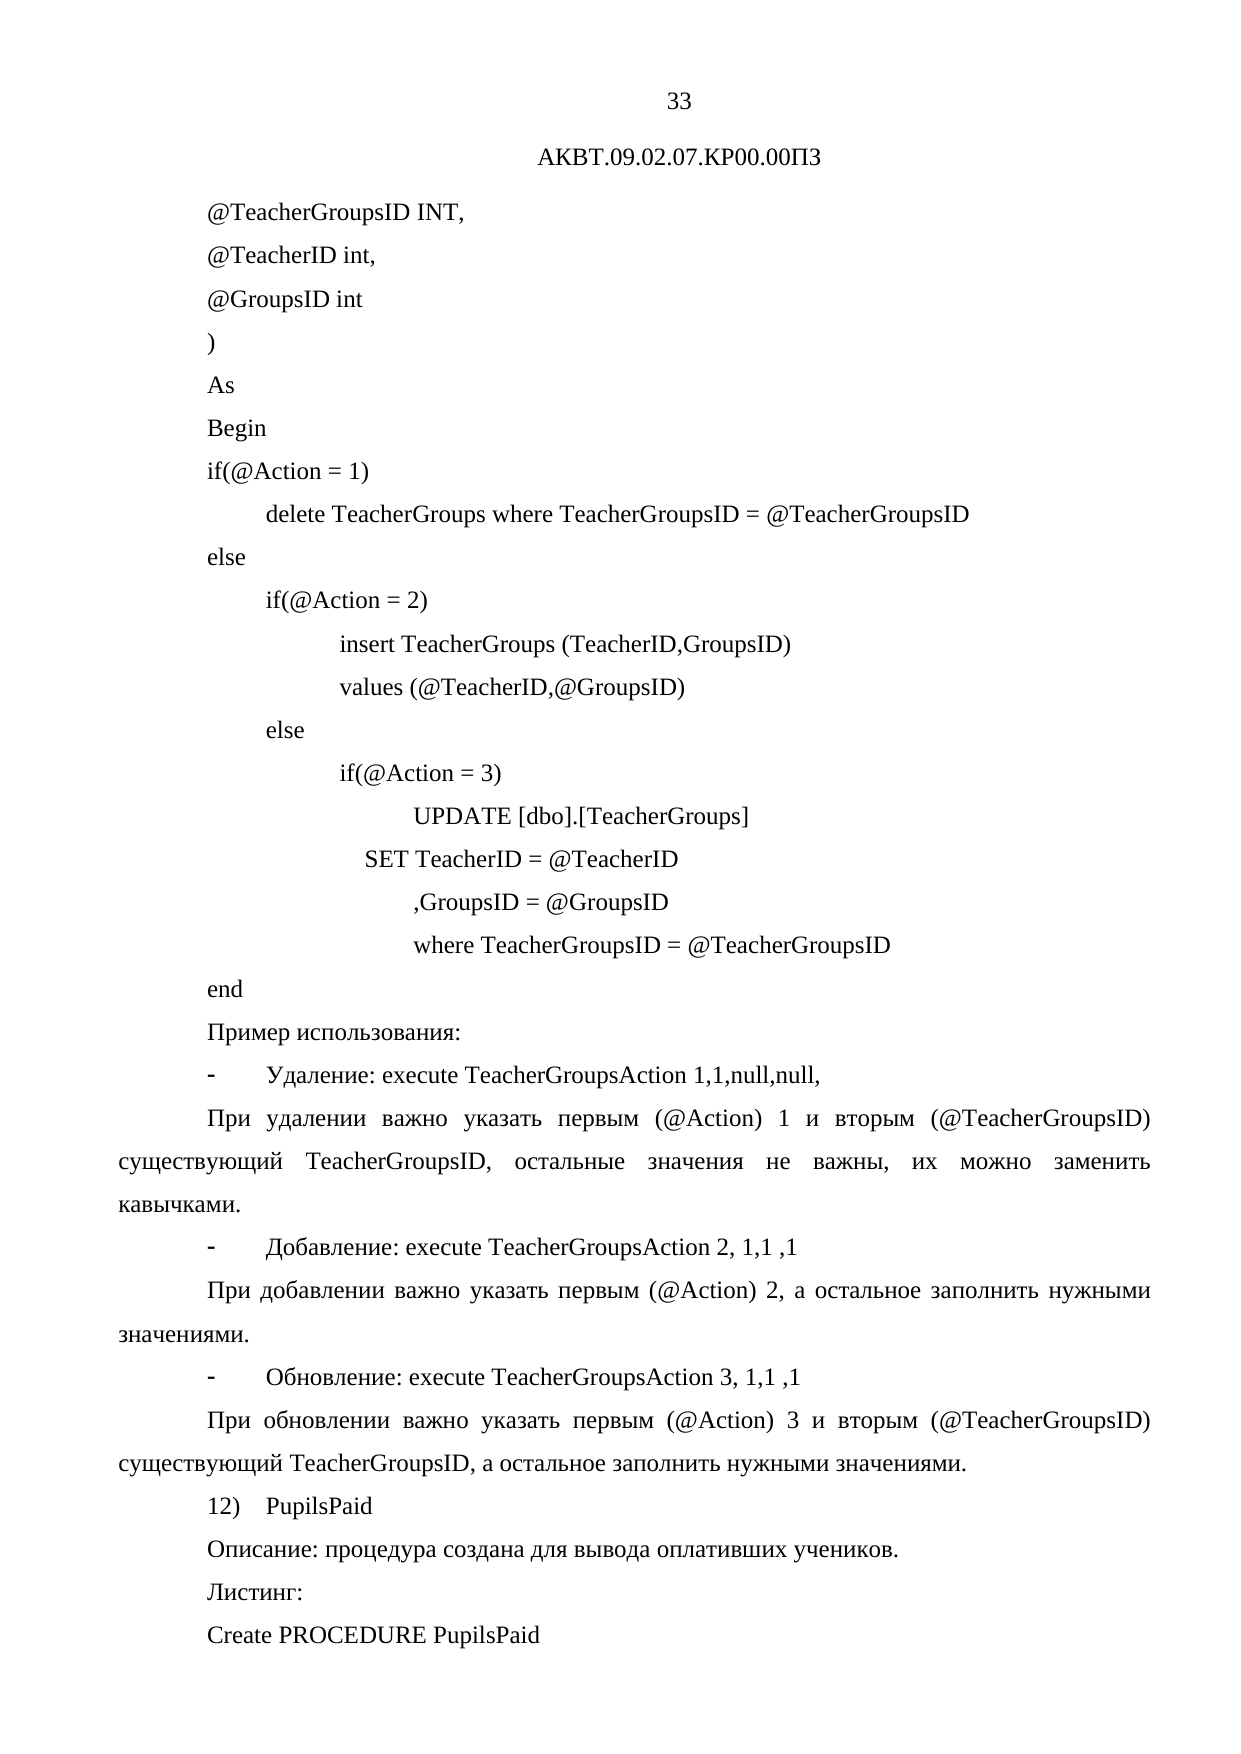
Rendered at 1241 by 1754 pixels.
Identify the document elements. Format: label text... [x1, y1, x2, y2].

list if(@Action = 1) [118, 456, 1152, 485]
list Удаление: execute TeacherGroupsAction 1,1,null,null, [118, 1060, 1152, 1089]
list As [118, 370, 1152, 399]
text Описание: процедура создана для вывода оплативших учеников. [118, 1534, 1152, 1563]
list else [118, 542, 1152, 571]
list ) [118, 327, 1152, 356]
list При обновлении важно указать первым (@Action) 3 и вторым (@TeacherGroupsID) существующий TeacherGroupsID, а остальное заполнить нужными значениями. [118, 1405, 1152, 1477]
list UPDATE [dbo].[TeacherGroups] [118, 801, 1152, 830]
list if(@Action = 3) [118, 758, 1152, 787]
list end [118, 974, 1152, 1002]
list insert TeacherGroups (TeacherID,GroupsID) [118, 629, 1152, 657]
list if(@Action = 2) [118, 586, 1152, 614]
list @GroupsID int [118, 284, 1152, 312]
list Пример использования: [118, 1017, 1152, 1046]
list @TeacherGroupsID INT, [118, 197, 1152, 226]
list Добавление: execute TeacherGroupsAction 2, 1,1 ,1 [118, 1232, 1152, 1261]
list SET TeacherID = @TeacherID [118, 844, 1152, 873]
list else [118, 715, 1152, 744]
list where TeacherGroupsID = @TeacherGroupsID [118, 931, 1152, 959]
list delete TeacherGroups where TeacherGroupsID = @TeacherGroupsID [118, 499, 1152, 528]
list При добавлении важно указать первым (@Action) 2, а остальное заполнить нужными значениями. [118, 1276, 1152, 1347]
list При удалении важно указать первым (@Action) 1 и вторым (@TeacherGroupsID) существующий TeacherGroupsID, остальные значения не важны, их можно заменить кавычками. [118, 1103, 1152, 1218]
text Листинг: [118, 1577, 1152, 1606]
text Create PROCEDURE PupilsPaid [118, 1621, 1152, 1649]
list @TeacherID int, [118, 241, 1152, 269]
list values (@TeacherID,@GroupsID) [118, 672, 1152, 701]
list Begin [118, 413, 1152, 442]
list ,GroupsID = @GroupsID [118, 887, 1152, 916]
list PupilsPaid [118, 1491, 1152, 1520]
list Обновление: execute TeacherGroupsAction 3, 1,1 ,1 [118, 1362, 1152, 1391]
